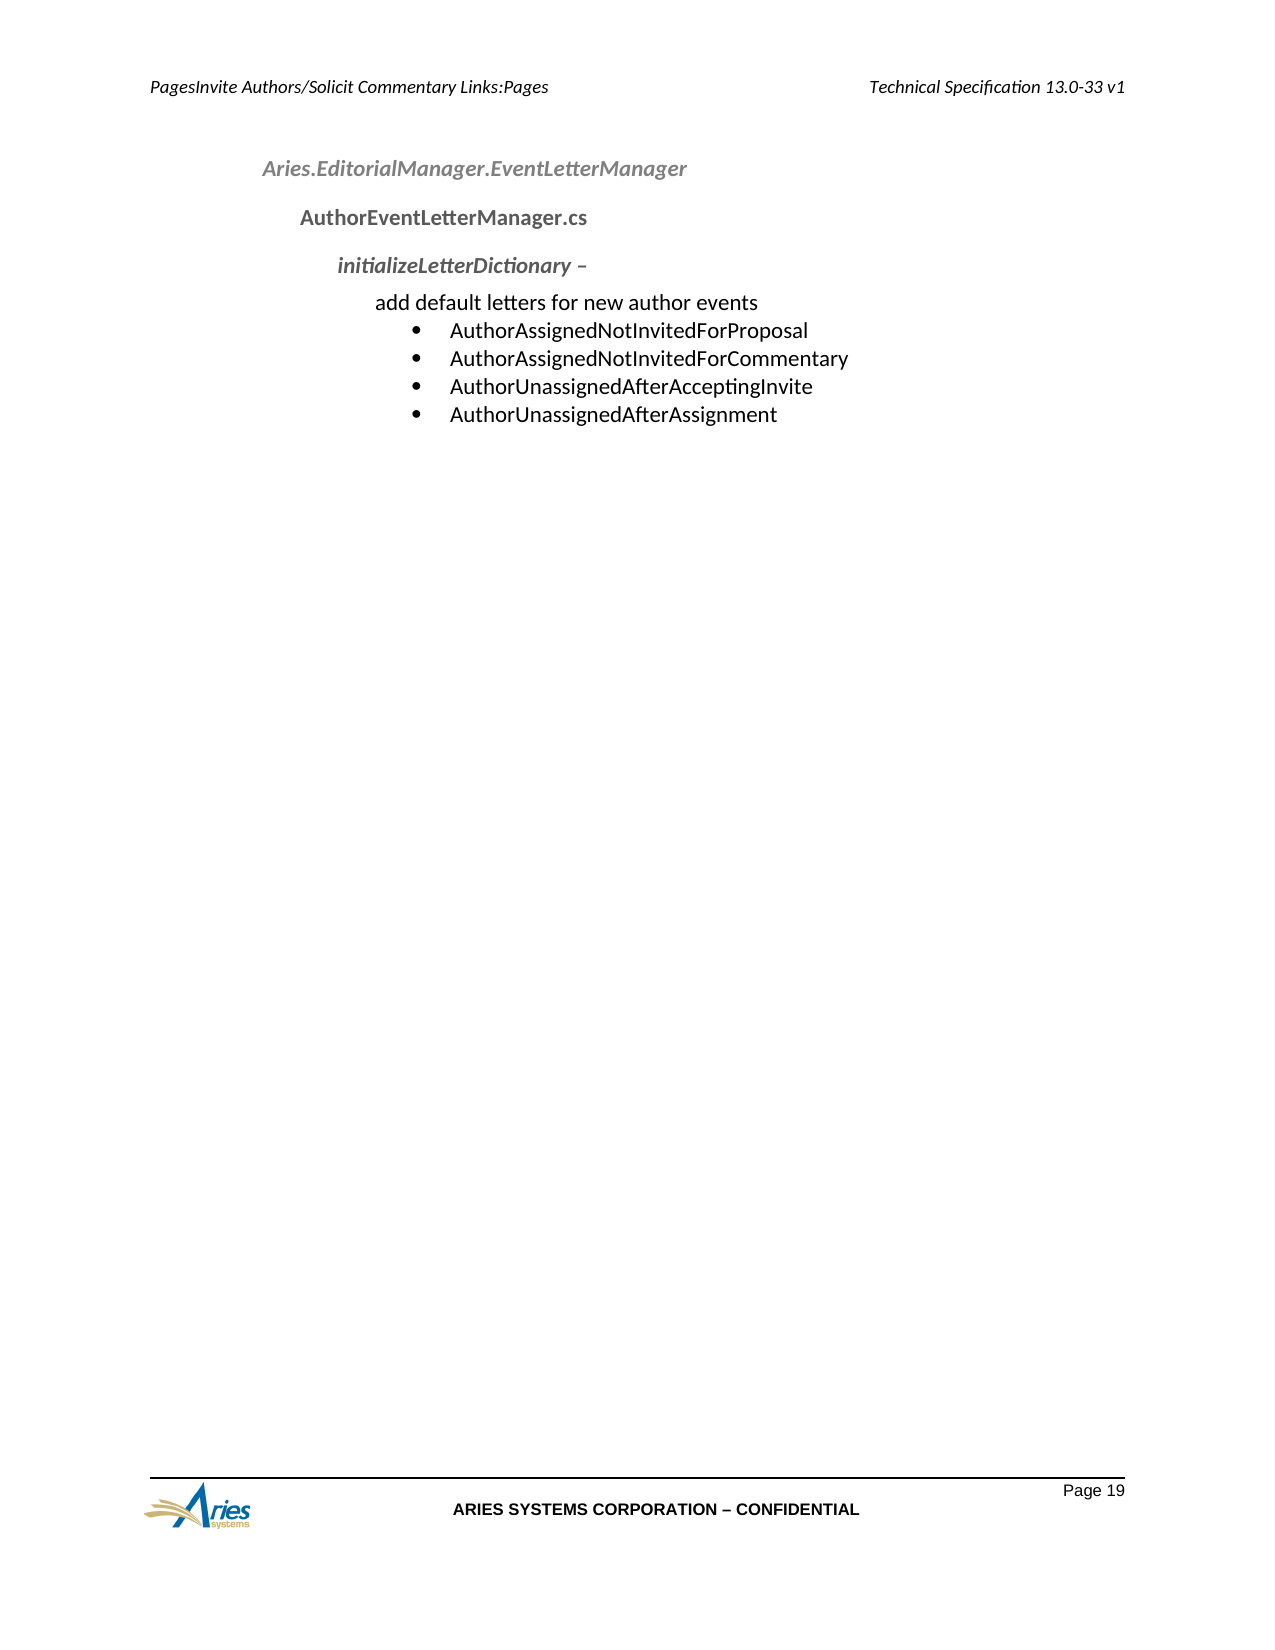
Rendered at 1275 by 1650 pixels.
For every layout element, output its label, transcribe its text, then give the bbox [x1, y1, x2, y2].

subtitle Aries.EditorialManager.EventLetterManager [262, 154, 1125, 182]
text add default letters for new author events [375, 288, 1125, 316]
picture [143, 1482, 251, 1529]
subtitle initializeLetterDictionary – [337, 252, 1125, 280]
subtitle AuthorEventLetterManager.cs [300, 203, 1125, 231]
list AuthorAssignedNotInvitedForCommentary [412, 344, 1125, 372]
list AuthorUnassignedAfterAcceptingInvite [412, 372, 1125, 400]
list AuthorUnassignedAfterAssignment [412, 400, 1125, 428]
list AuthorAssignedNotInvitedForProposal [412, 316, 1125, 344]
